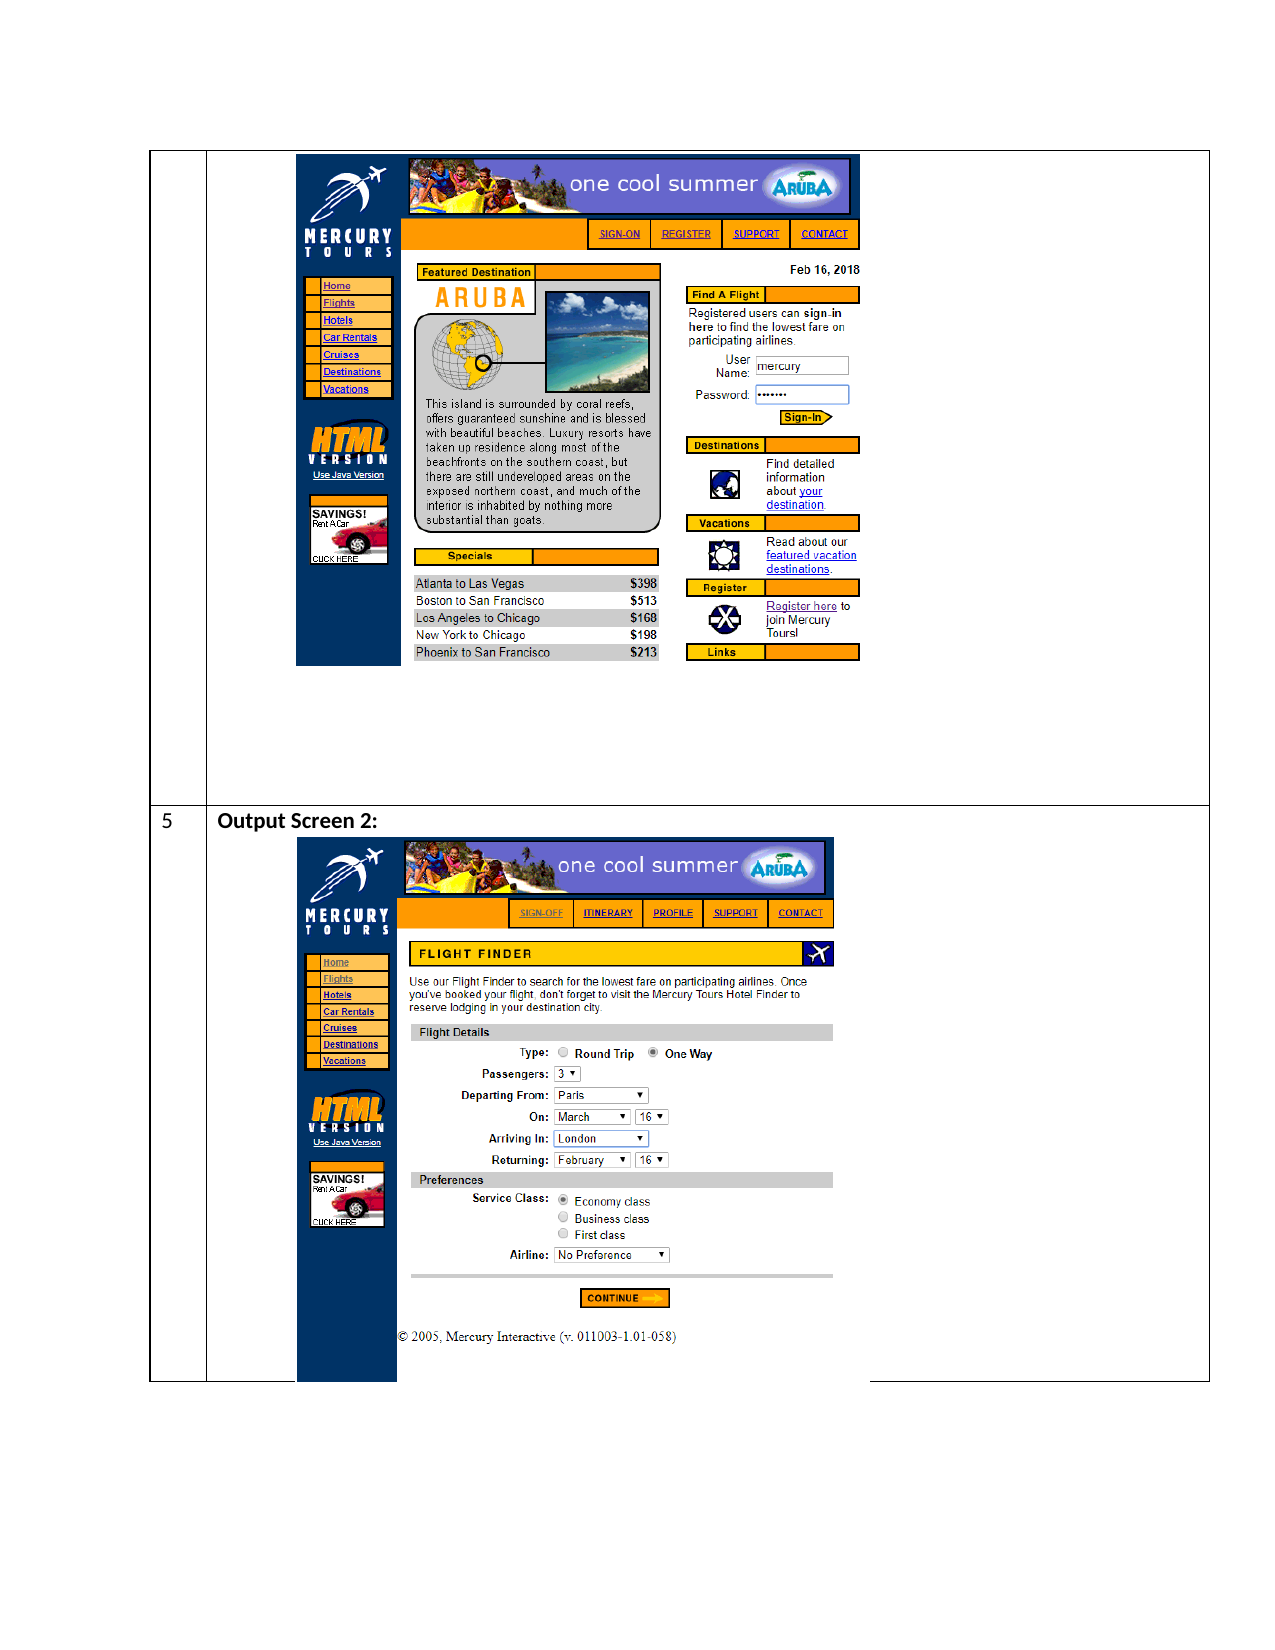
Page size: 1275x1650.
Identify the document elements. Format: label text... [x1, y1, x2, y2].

picture [295, 834, 870, 1382]
table_cell 4 [151, 151, 206, 805]
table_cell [207, 151, 1209, 805]
table_cell 5 [151, 806, 206, 1381]
table_cell Output Screen 2: [207, 806, 1209, 1381]
picture [292, 151, 873, 666]
